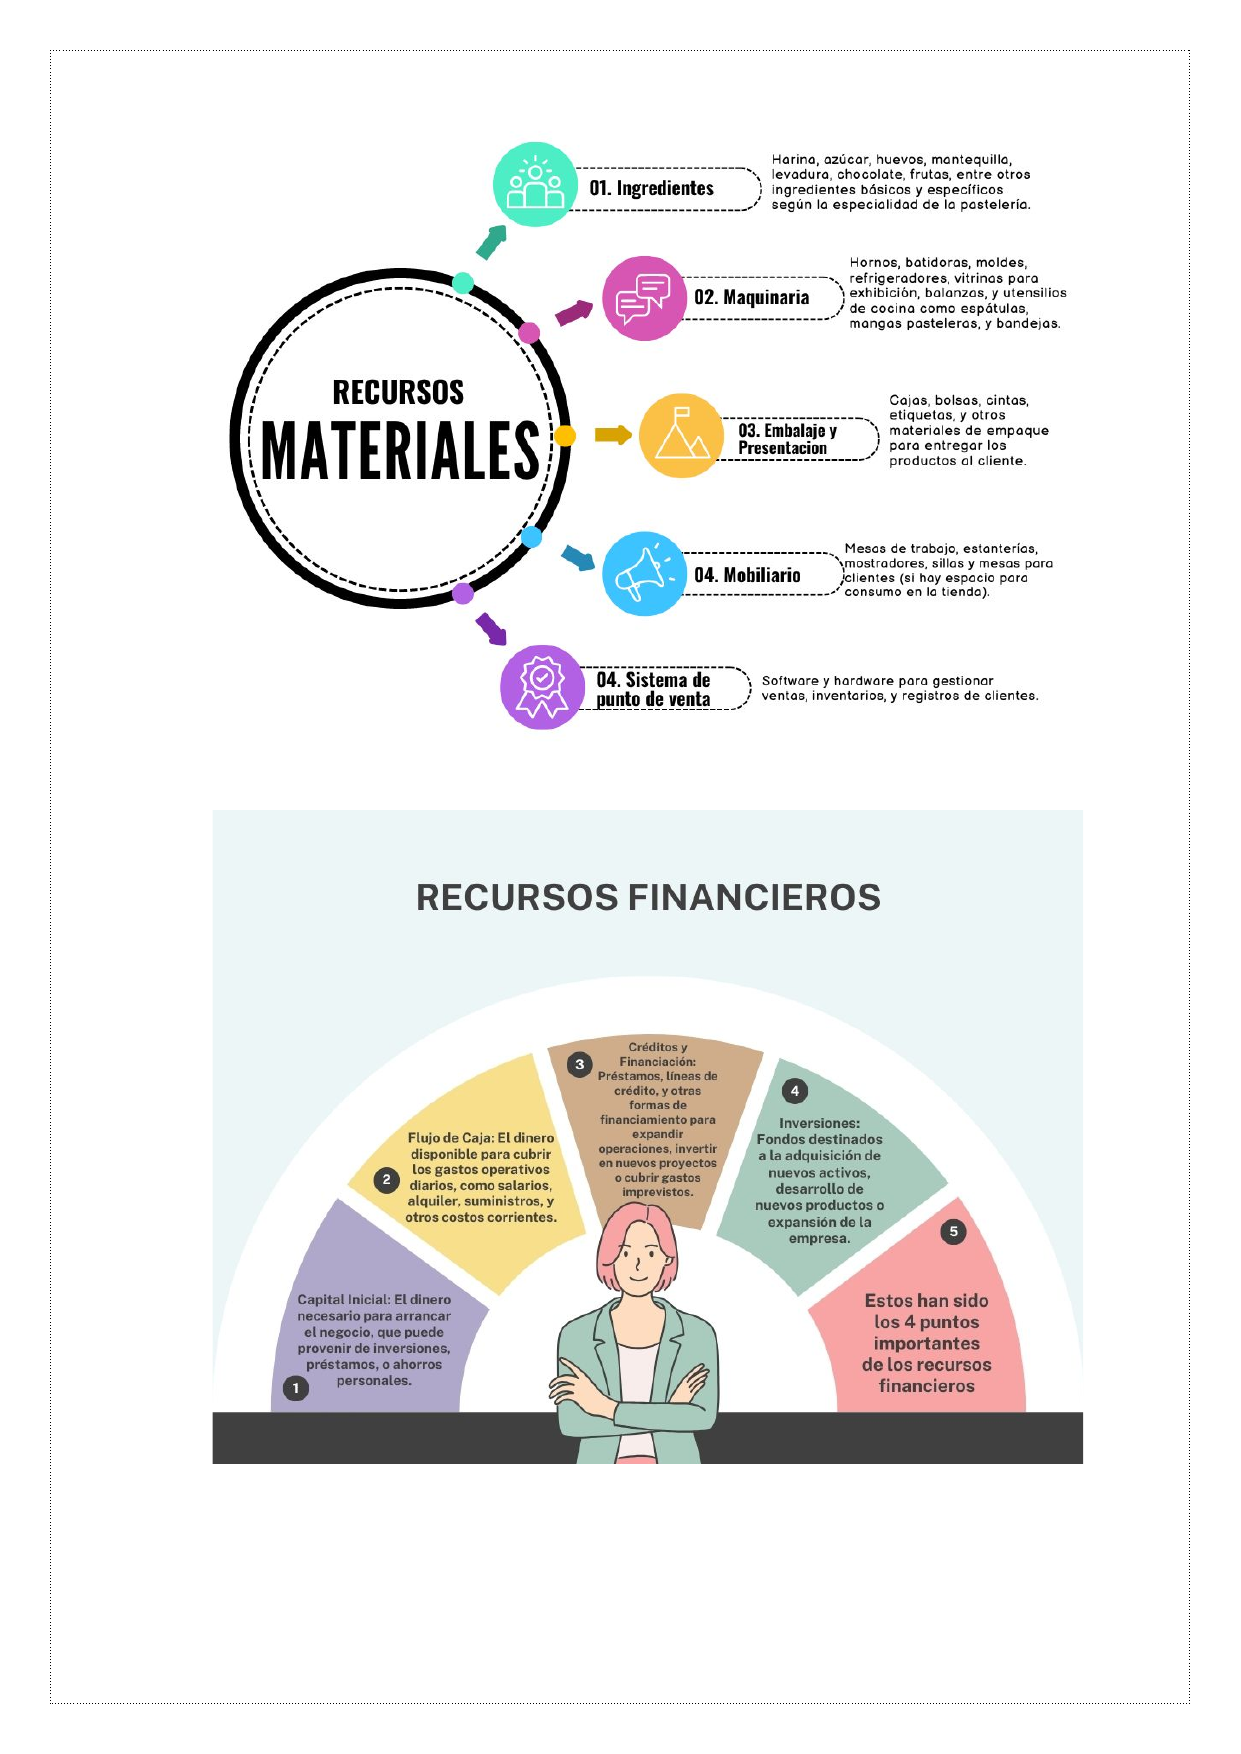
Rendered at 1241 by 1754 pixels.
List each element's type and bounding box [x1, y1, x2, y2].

picture [212, 810, 1084, 1464]
picture [191, 103, 1078, 768]
